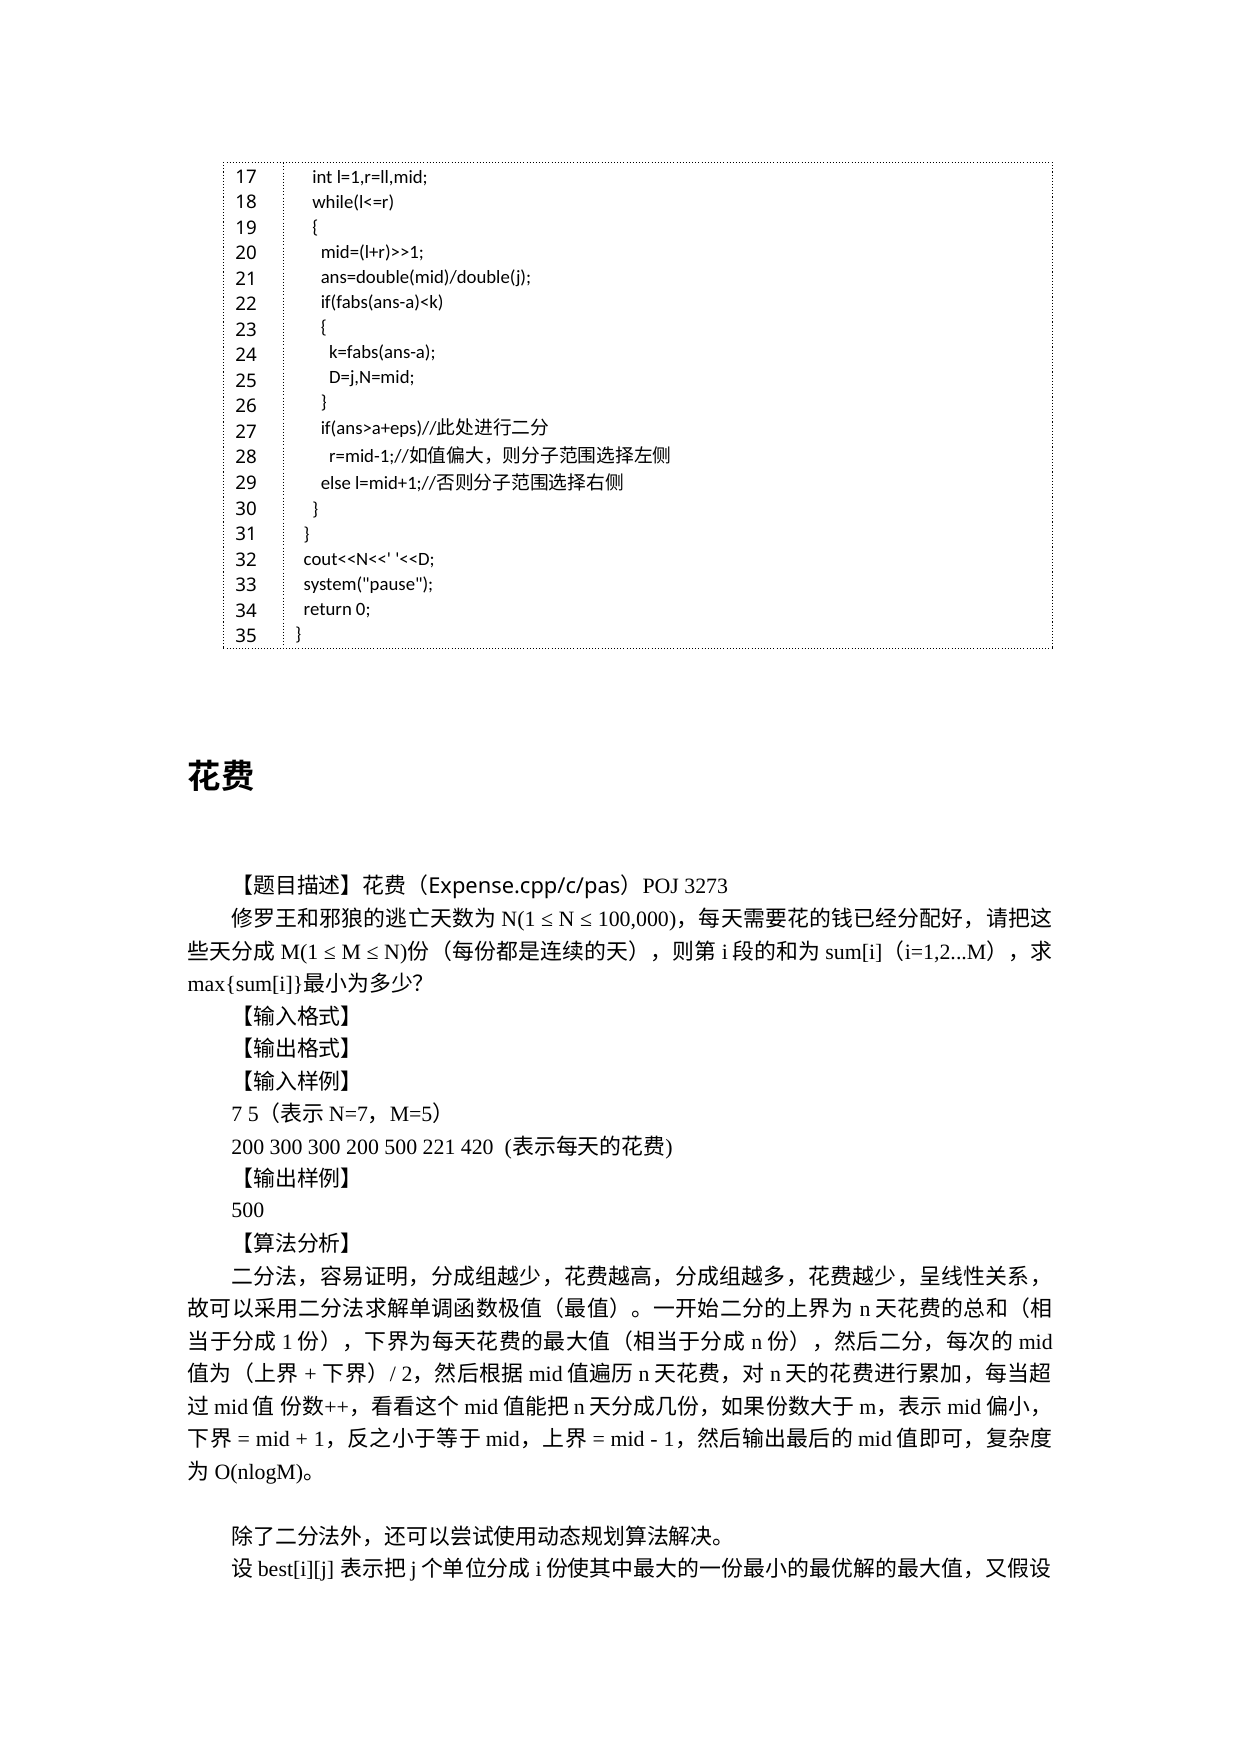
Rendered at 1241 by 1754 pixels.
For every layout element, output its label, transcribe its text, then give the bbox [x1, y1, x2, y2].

text 【输入格式】 [187, 998, 1053, 1031]
text 【输出格式】 [187, 1031, 1053, 1063]
text 【题目描述】花费（Expense.cpp/c/pas）POJ 3273 [187, 868, 1053, 901]
text 7 5（表示N=7，M=5） [187, 1096, 1053, 1128]
text 200 300 300 200 500 221 420 (表示每天的花费) [187, 1128, 1053, 1161]
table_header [284, 162, 1053, 648]
subtitle 花费 [187, 741, 1053, 806]
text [187, 1551, 1053, 1583]
text 修罗王和邪狼的逃亡天数为N(1 ≤ N ≤ 100,000)，每天需要花的钱已经分配好，请把这些天分成M(1 ≤ M ≤ N)份（每份都是连续的天），则第i段的和为sum[i]（i=1,2...M），求max{sum[i]}最小为多少？ [187, 901, 1053, 998]
text 【输出样例】 [187, 1161, 1053, 1193]
text 二分法，容易证明，分成组越少，花费越高，分成组越多，花费越少，呈线性关系，故可以采用二分法求解单调函数极值（最值）。一开始二分的上界为n天花费的总和（相当于分成1份），下界为每天花费的最大值（相当于分成n份），然后二分，每次的mid值为（上界 + 下界）/ 2，然后根据mid值遍历n天花费，对n天的花费进行累加，每当超过mid值 份数++，看看这个mid值能把n天分成几份，如果份数大于m，表示mid偏小，下界 = mid + 1，反之小于等于mid，上界 = mid - 1，然后输出最后的mid值即可，复杂度为 O(nlogM)。 [187, 1258, 1053, 1486]
text 【输入样例】 [187, 1063, 1053, 1096]
text 500 [187, 1193, 1053, 1226]
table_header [224, 162, 284, 648]
text 除了二分法外，还可以尝试使用动态规划算法解决。 [187, 1518, 1053, 1551]
text 【算法分析】 [187, 1226, 1053, 1258]
